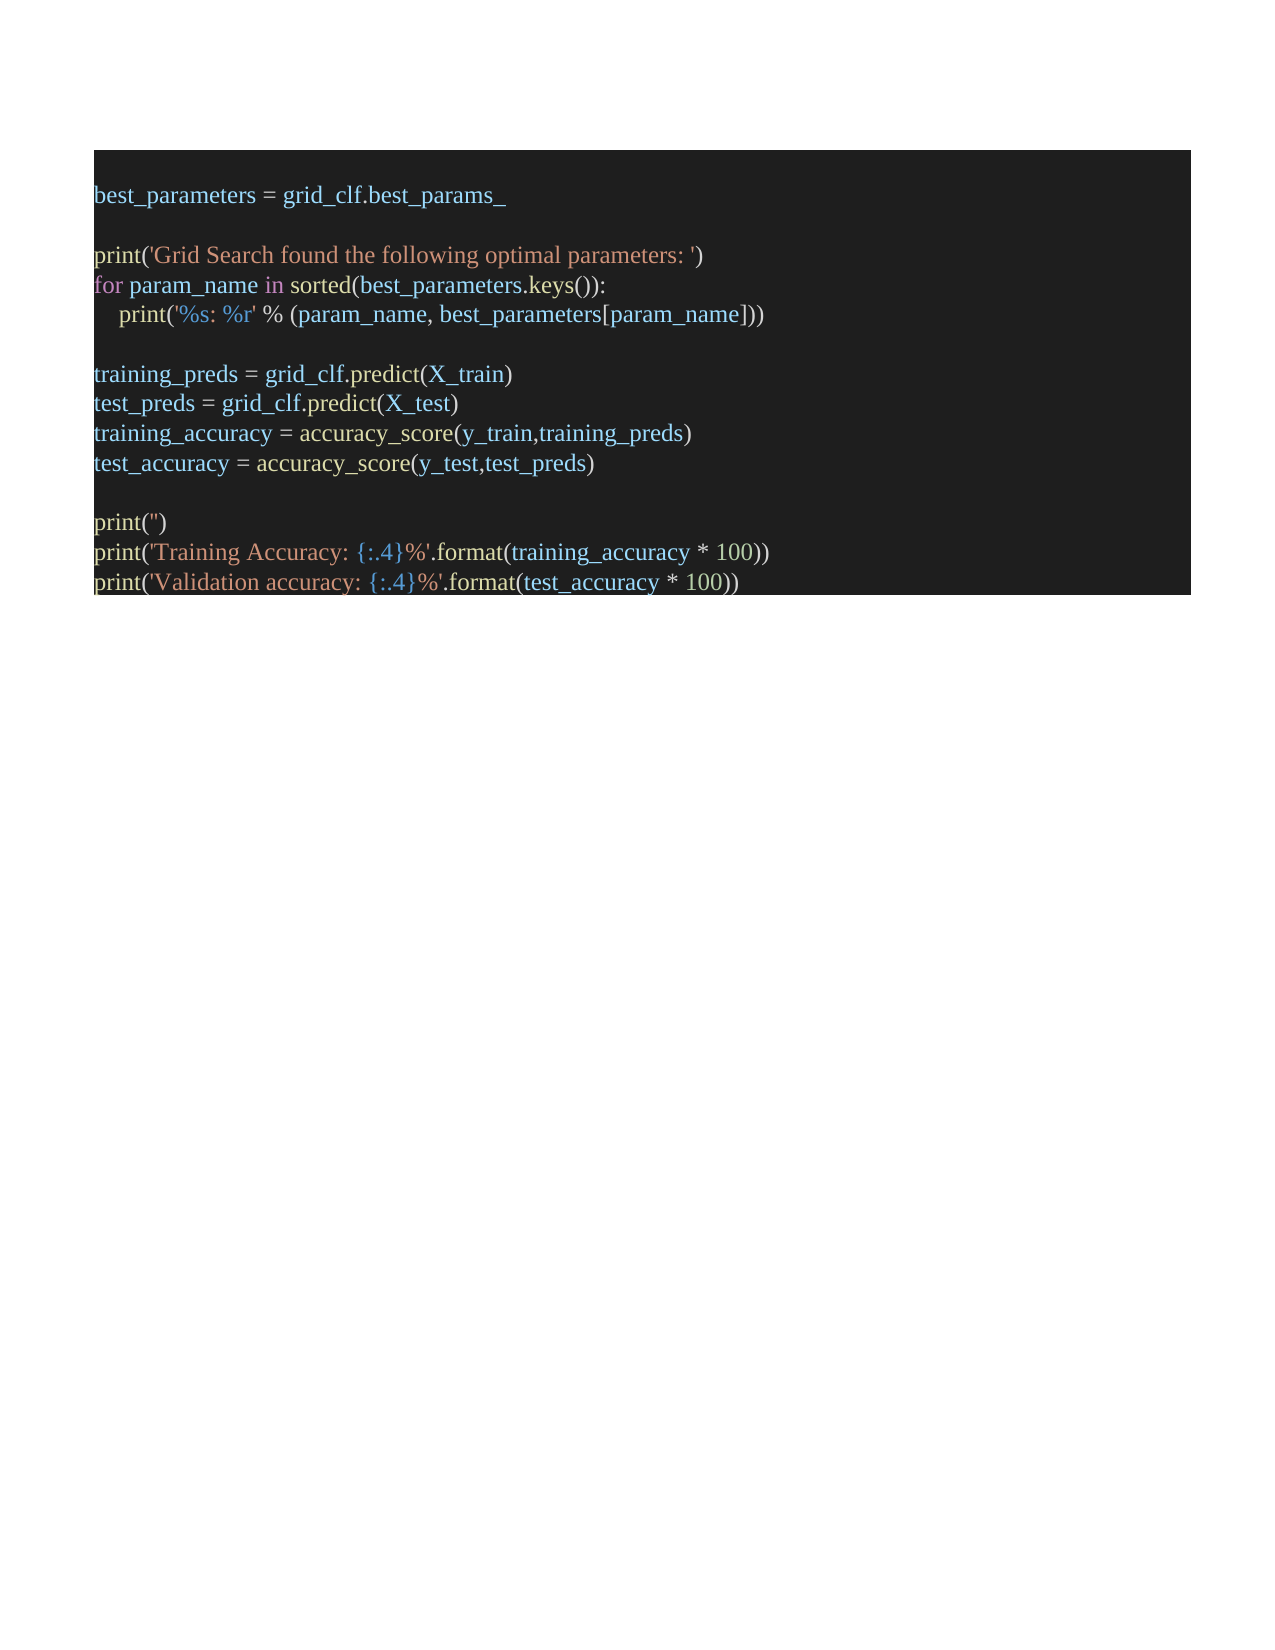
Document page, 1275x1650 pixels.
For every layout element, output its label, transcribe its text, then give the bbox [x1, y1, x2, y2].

text print('Training Accuracy: {:.4}%'.format(training_accuracy * 100)) [94, 536, 1191, 566]
text for param_name in sorted(best_parameters.keys()): [94, 269, 1191, 298]
text training_accuracy = accuracy_score(y_train,training_preds) [94, 417, 1191, 447]
text print('Validation accuracy: {:.4}%'.format(test_accuracy * 100)) [94, 566, 1191, 595]
text print('') [94, 506, 1191, 536]
text test_preds = grid_clf.predict(X_test) [94, 387, 1191, 417]
text print('%s: %r' % (param_name, best_parameters[param_name])) [94, 298, 1191, 328]
text best_parameters = grid_clf.best_params_ [94, 180, 1191, 209]
text test_accuracy = accuracy_score(y_test,test_preds) [94, 447, 1191, 477]
text training_preds = grid_clf.predict(X_train) [94, 358, 1191, 387]
text print('Grid Search found the following optimal parameters: ') [94, 239, 1191, 269]
